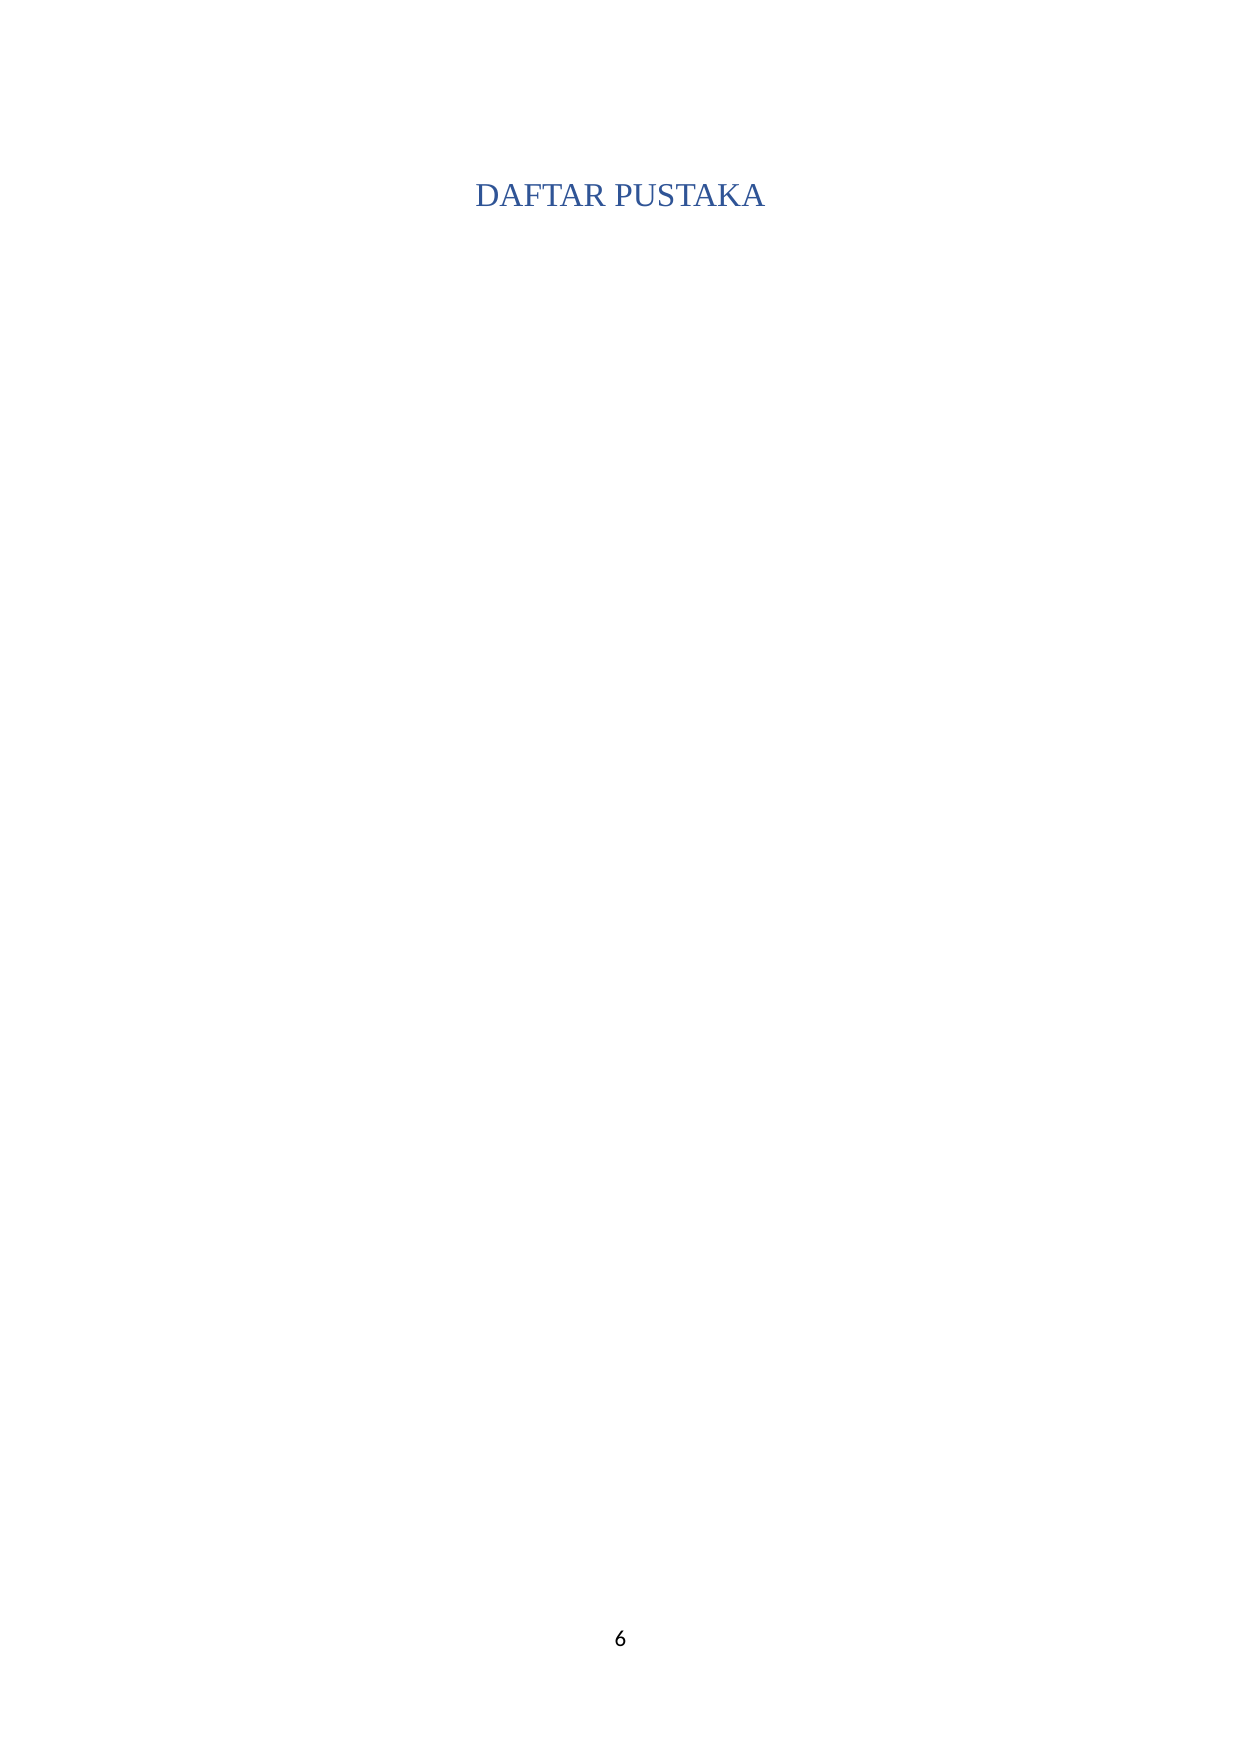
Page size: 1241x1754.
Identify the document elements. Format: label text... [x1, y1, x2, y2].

subtitle DAFTAR PUSTAKA [150, 175, 1090, 213]
